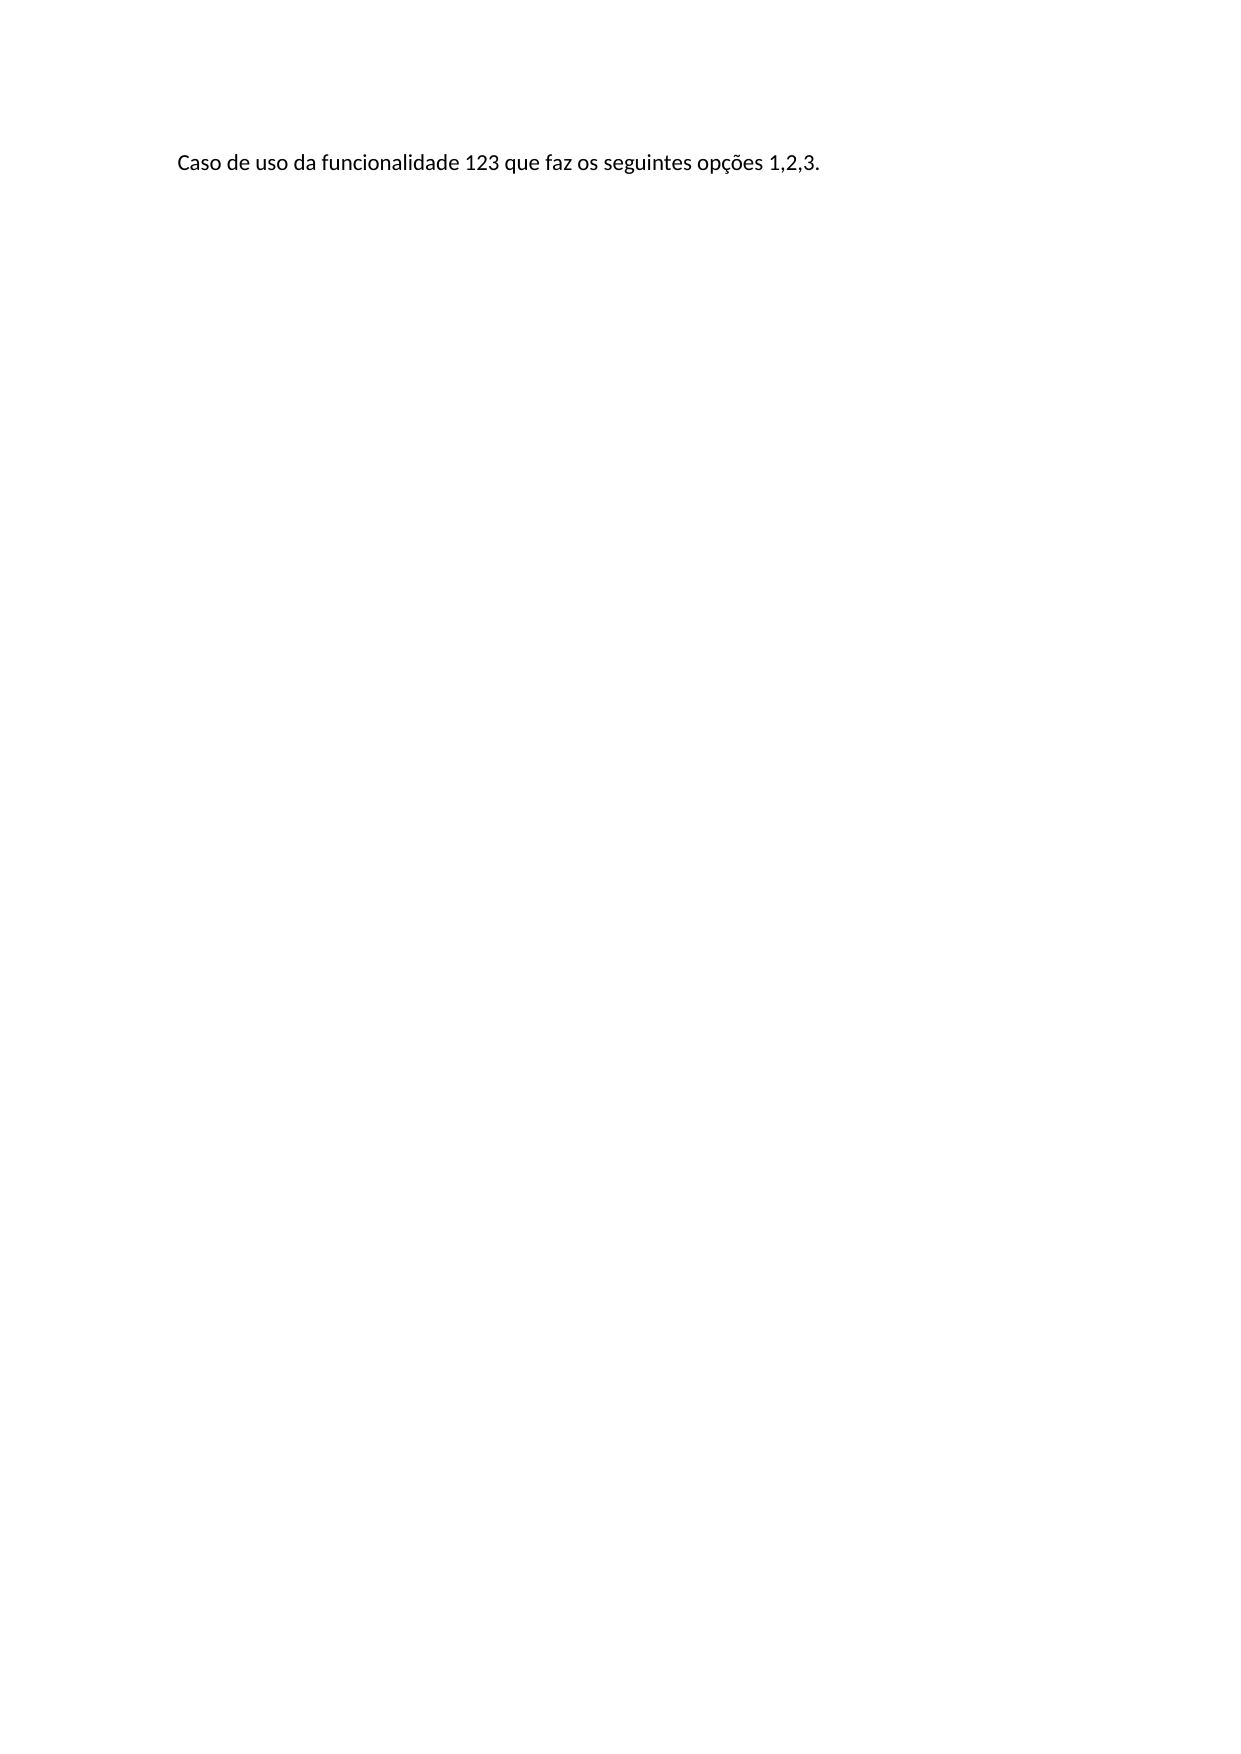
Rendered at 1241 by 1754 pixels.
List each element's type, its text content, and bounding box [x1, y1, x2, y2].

text Caso de uso da funcionalidade 123 que faz os seguintes opções 1,2,3. [177, 148, 1063, 176]
